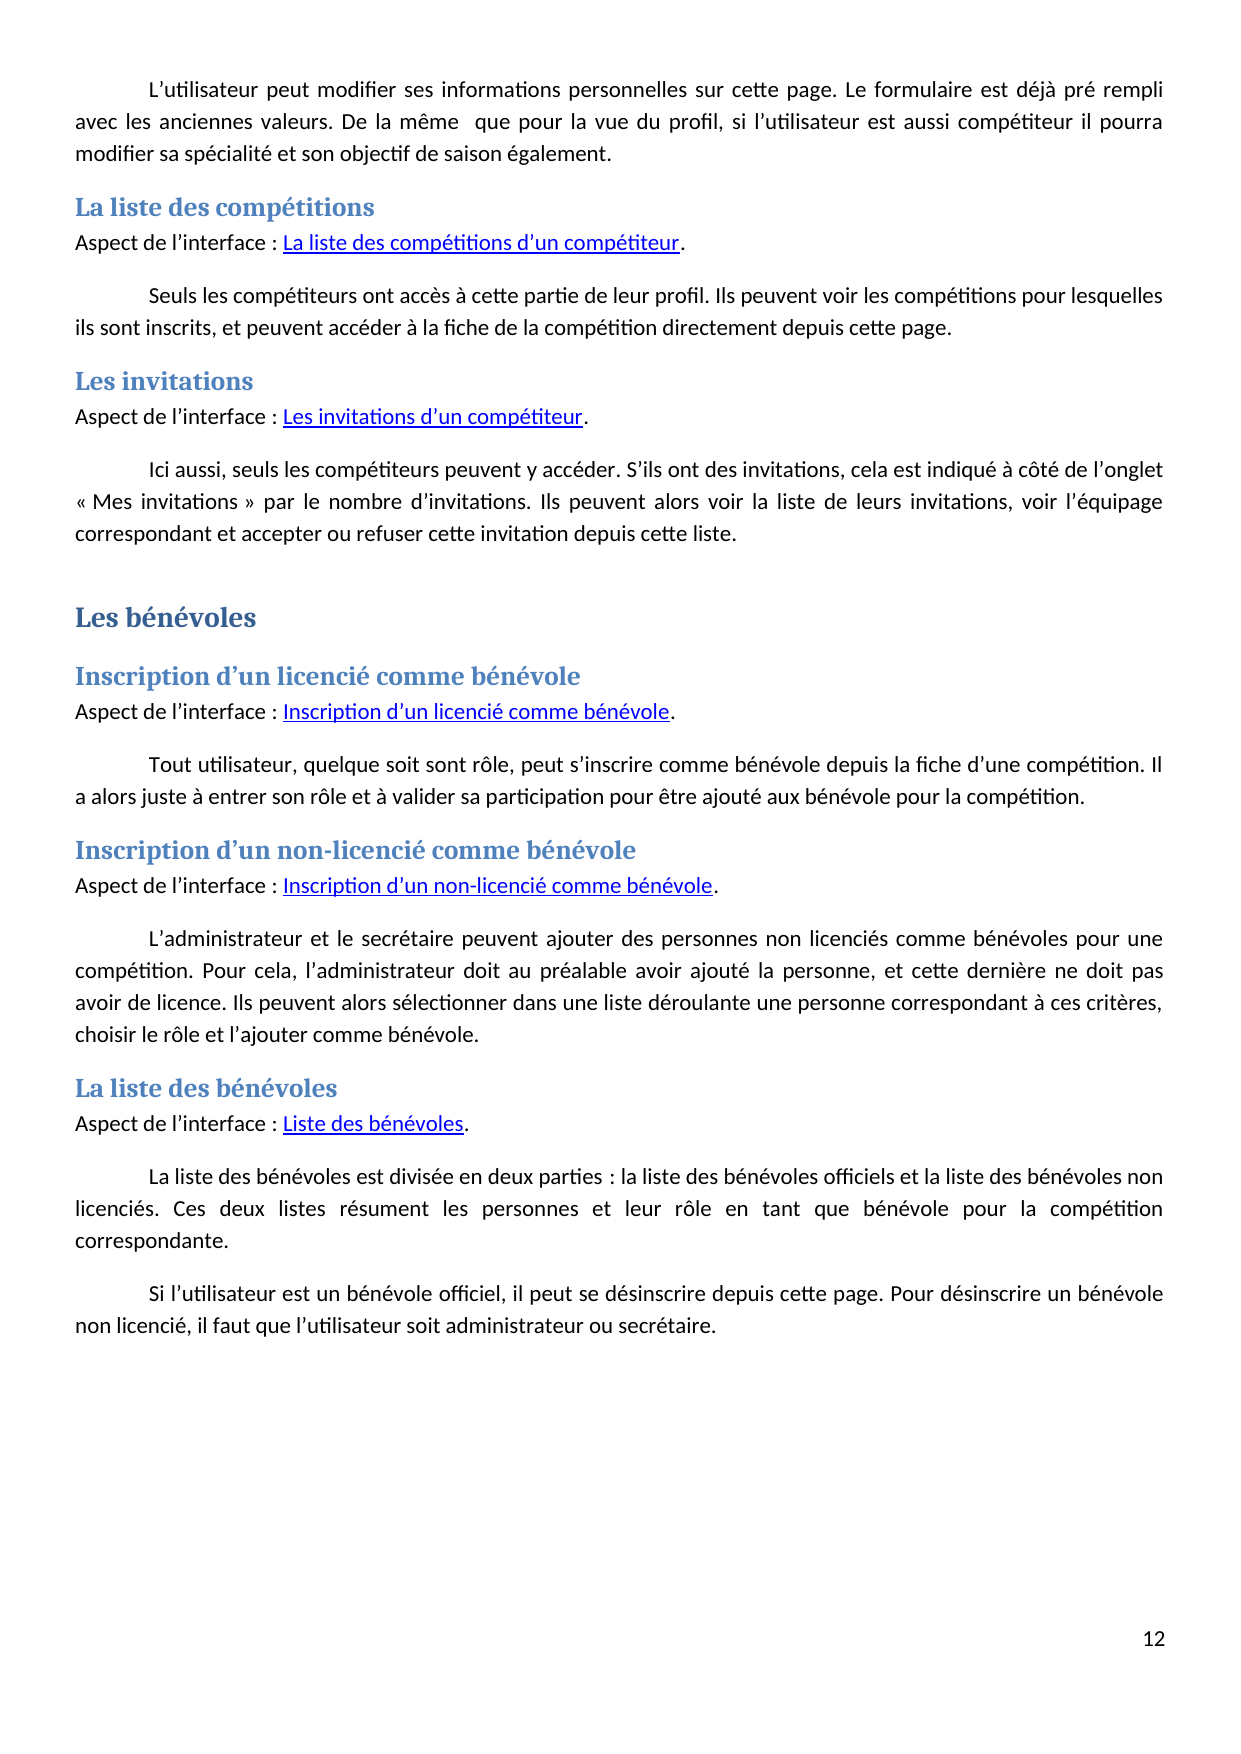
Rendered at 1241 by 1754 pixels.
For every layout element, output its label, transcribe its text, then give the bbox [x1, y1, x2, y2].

text La liste des bénévoles est divisée en deux parties : la liste des bénévoles officiels et la liste des bénévoles non licenciés. Ces deux listes résument les personnes et leur rôle en tant que bénévole pour la compétition correspondante. [75, 1162, 1165, 1254]
text Aspect de l’interface : La liste des compétitions d’un compétiteur. [75, 228, 1165, 256]
text L’administrateur et le secrétaire peuvent ajouter des personnes non licenciés comme bénévoles pour une compétition. Pour cela, l’administrateur doit au préalable avoir ajouté la personne, et cette dernière ne doit pas avoir de licence. Ils peuvent alors sélectionner dans une liste déroulante une personne correspondant à ces critères, choisir le rôle et l’ajouter comme bénévole. [75, 924, 1165, 1048]
text Seuls les compétiteurs ont accès à cette partie de leur profil. Ils peuvent voir les compétitions pour lesquelles ils sont inscrits, et peuvent accéder à la fiche de la compétition directement depuis cette page. [75, 281, 1165, 341]
text Aspect de l’interface : Inscription d’un non-licencié comme bénévole. [75, 871, 1165, 899]
text Ici aussi, seuls les compétiteurs peuvent y accéder. S’ils ont des invitations, cela est indiqué à côté de l’onglet « Mes invitations » par le nombre d’invitations. Ils peuvent alors voir la liste de leurs invitations, voir l’équipage correspondant et accepter ou refuser cette invitation depuis cette liste. [75, 455, 1165, 547]
text Aspect de l’interface : Les invitations d’un compétiteur. [75, 402, 1165, 430]
text L’utilisateur peut modifier ses informations personnelles sur cette page. Le formulaire est déjà pré rempli avec les anciennes valeurs. De la même que pour la vue du profil, si l’utilisateur est aussi compétiteur il pourra modifier sa spécialité et son objectif de saison également. [75, 75, 1165, 167]
text Aspect de l’interface : Liste des bénévoles. [75, 1109, 1165, 1137]
text Si l’utilisateur est un bénévole officiel, il peut se désinscrire depuis cette page. Pour désinscrire un bénévole non licencié, il faut que l’utilisateur soit administrateur ou secrétaire. [75, 1279, 1165, 1340]
text Aspect de l’interface : Inscription d’un licencié comme bénévole. [75, 697, 1165, 725]
text Tout utilisateur, quelque soit sont rôle, peut s’inscrire comme bénévole depuis la fiche d’une compétition. Il a alors juste à entrer son rôle et à valider sa participation pour être ajouté aux bénévole pour la compétition. [75, 750, 1165, 810]
subtitle La liste des compétitions [75, 192, 1165, 223]
subtitle Les invitations [75, 366, 1165, 397]
subtitle Inscription d’un licencié comme bénévole [75, 661, 1165, 692]
subtitle La liste des bénévoles [75, 1073, 1165, 1104]
subtitle Inscription d’un non-licencié comme bénévole [75, 835, 1165, 866]
subtitle Les bénévoles [75, 602, 1165, 635]
